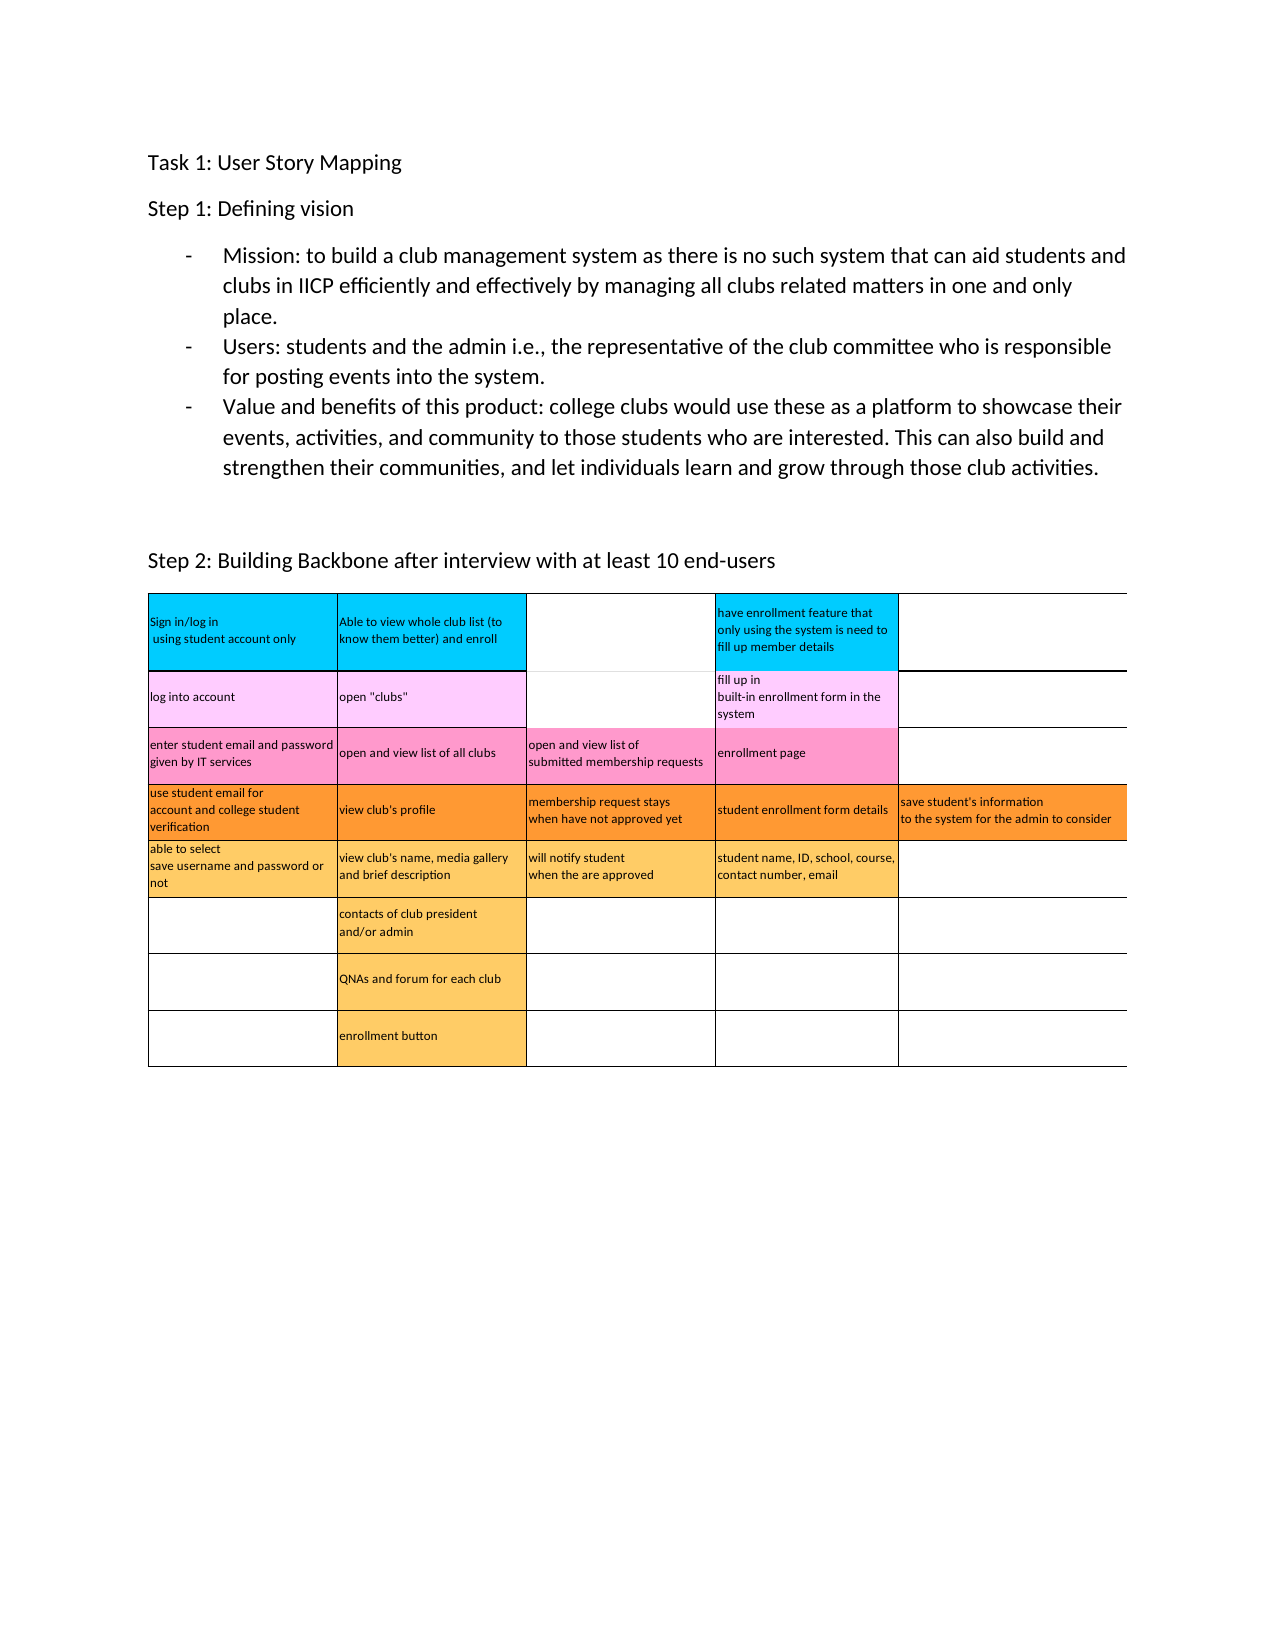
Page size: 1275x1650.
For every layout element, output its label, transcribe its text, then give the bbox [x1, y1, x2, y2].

list Mission: to build a club management system as there is no such system that can aid students and clubs in IICP efficiently and effectively by managing all clubs related matters in one and only place. [185, 241, 1127, 330]
text Step 2: Building Backbone after interview with at least 10 end-users [148, 547, 1127, 574]
text Step 1: Defining vision [148, 194, 1127, 222]
text Task 1: User Story Mapping [148, 148, 1127, 176]
list Users: students and the admin i.e., the representative of the club committee who is responsible for posting events into the system. [185, 332, 1127, 390]
list Value and benefits of this product: college clubs would use these as a platform to showcase their events, activities, and community to those students who are interested. This can also build and strengthen their communities, and let individuals learn and grow through those club activities. [185, 392, 1127, 481]
